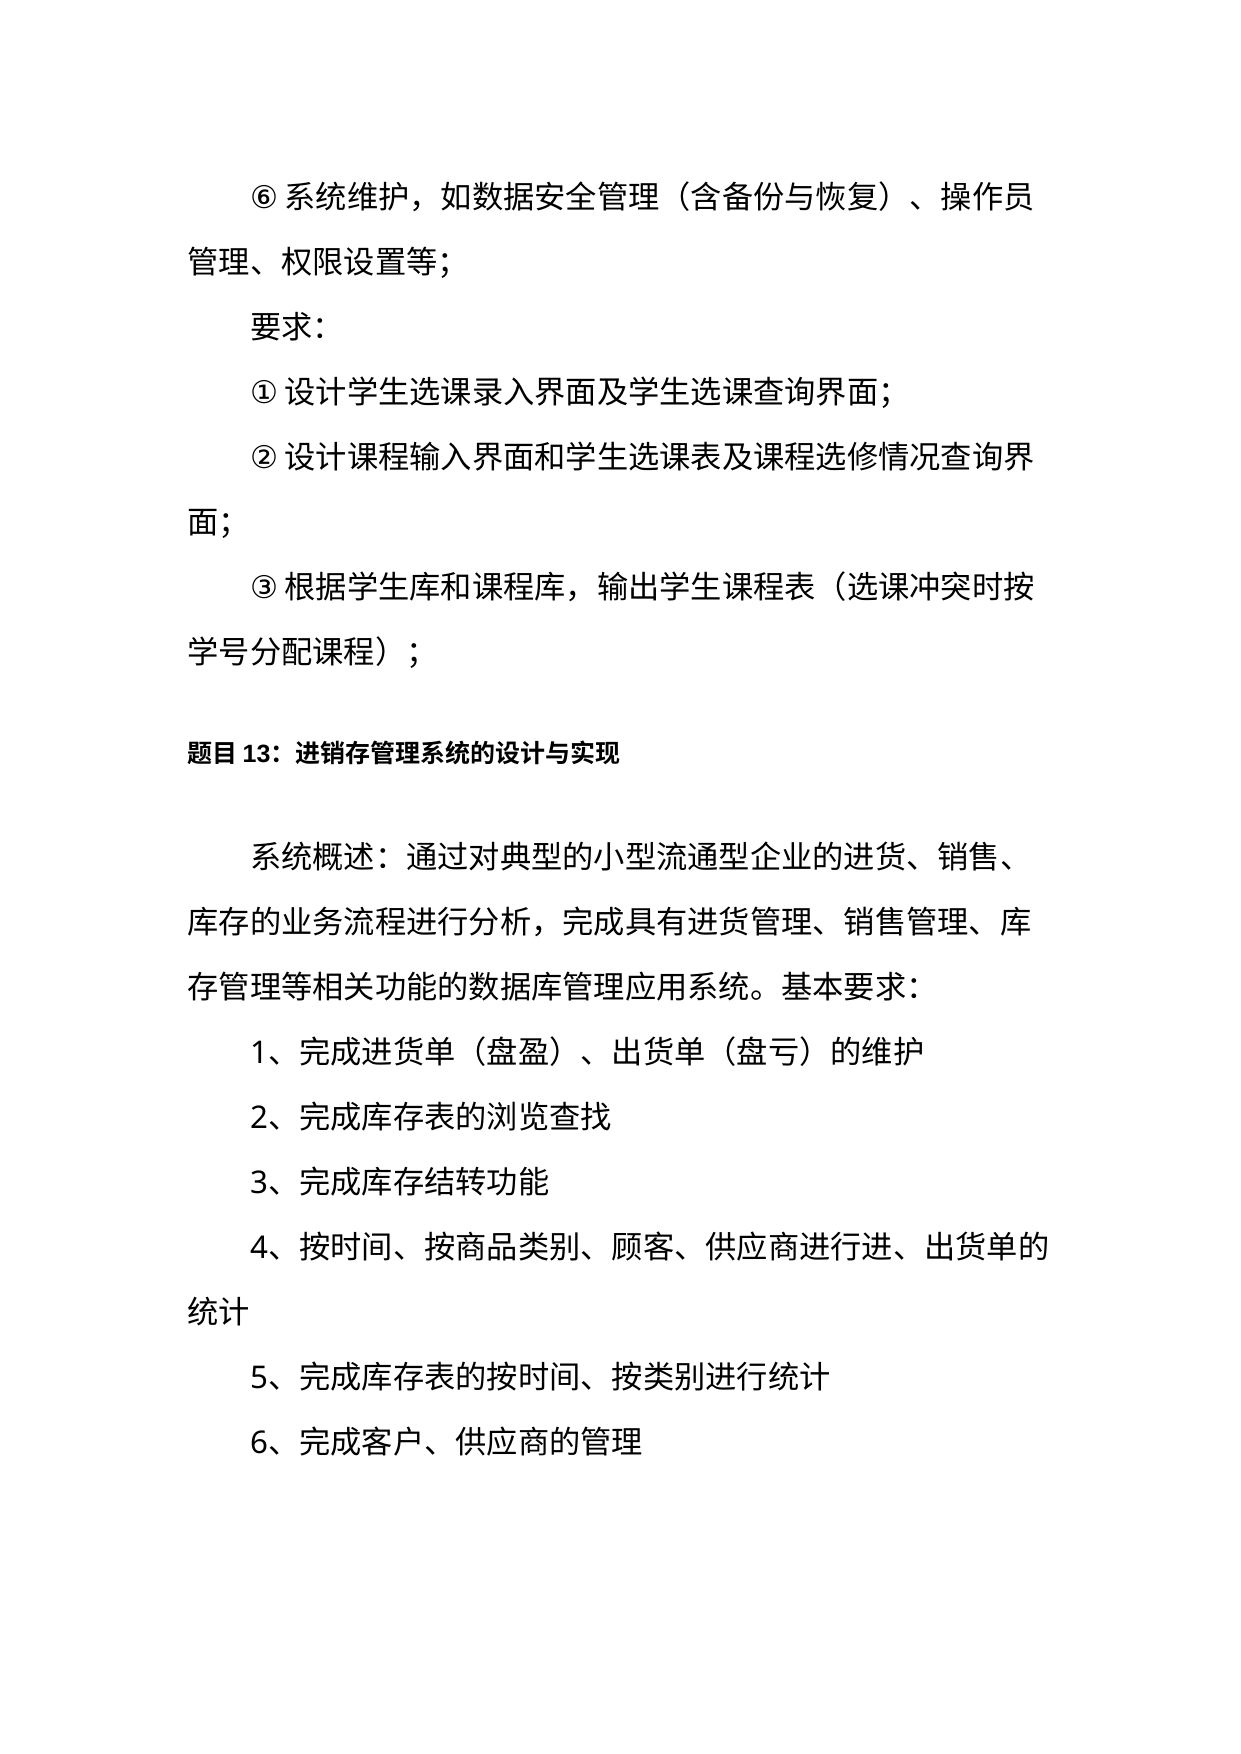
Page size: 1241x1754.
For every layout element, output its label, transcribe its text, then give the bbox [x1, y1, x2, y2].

text 要求： [187, 292, 1053, 357]
text 5、完成库存表的按时间、按类别进行统计 [187, 1342, 1053, 1407]
text 6、完成客户、供应商的管理 [187, 1407, 1053, 1472]
text ②设计课程输入界面和学生选课表及课程选修情况查询界面； [187, 422, 1053, 552]
subtitle 题目13：进销存管理系统的设计与实现 [187, 719, 1053, 784]
text 4、按时间、按商品类别、顾客、供应商进行进、出货单的统计 [187, 1212, 1053, 1342]
text 1、完成进货单（盘盈）、出货单（盘亏）的维护 [187, 1017, 1053, 1082]
text 2、完成库存表的浏览查找 [187, 1082, 1053, 1147]
text ①设计学生选课录入界面及学生选课查询界面； [187, 357, 1053, 422]
text 系统概述：通过对典型的小型流通型企业的进货、销售、库存的业务流程进行分析，完成具有进货管理、销售管理、库存管理等相关功能的数据库管理应用系统。基本要求： [187, 822, 1053, 1017]
text ⑥系统维护，如数据安全管理（含备份与恢复）、操作员管理、权限设置等； [187, 162, 1053, 292]
text 3、完成库存结转功能 [187, 1147, 1053, 1212]
text ③根据学生库和课程库，输出学生课程表（选课冲突时按学号分配课程）； [187, 552, 1053, 682]
